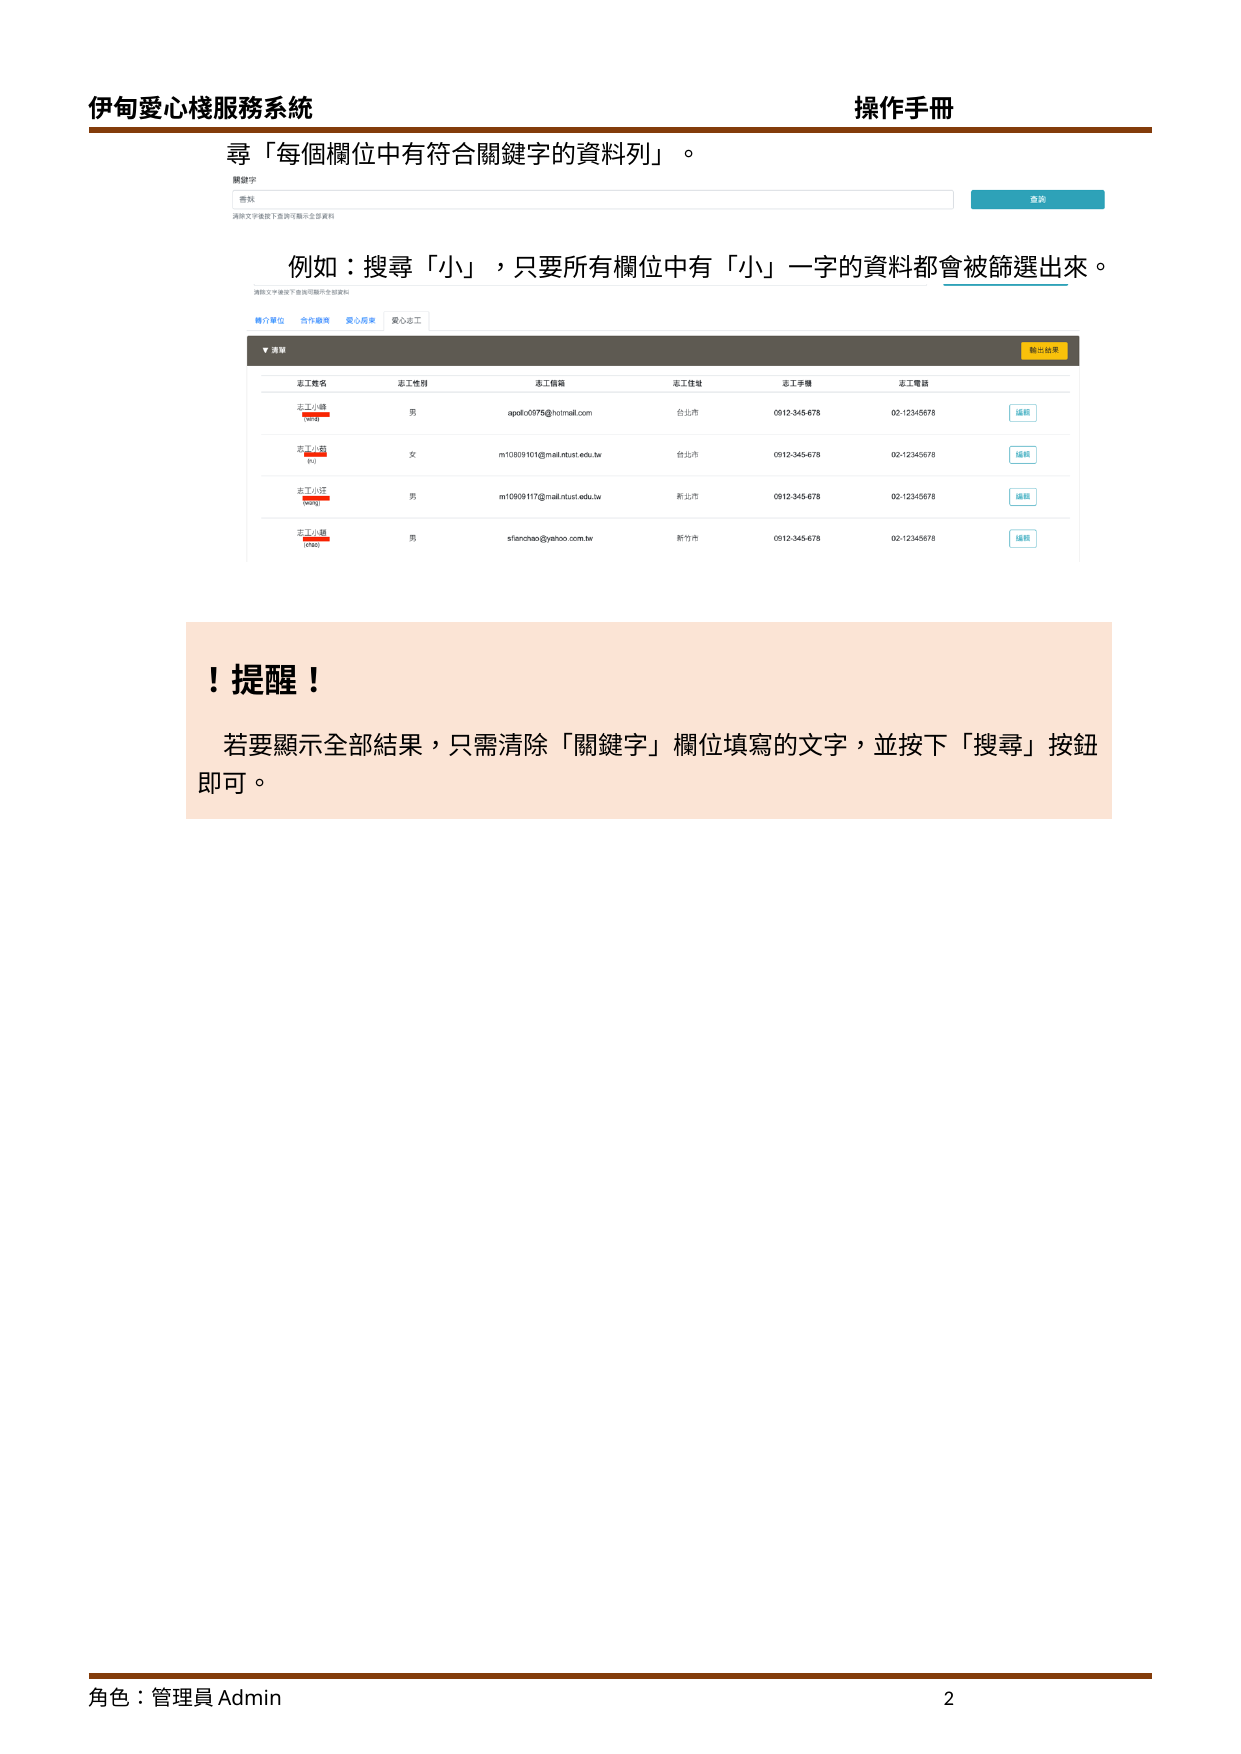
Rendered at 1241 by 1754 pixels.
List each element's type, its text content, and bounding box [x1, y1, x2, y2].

table_header ！提醒！ 若要顯示全部結果，只需清除「關鍵字」欄位填寫的文字，並按下「搜尋」按鈕即可。 [186, 622, 1112, 819]
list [226, 134, 1152, 172]
picture [238, 284, 1085, 562]
picture [226, 171, 1114, 230]
text 例如：搜尋「小」，只要所有欄位中有「小」一字的資料都會被篩選出來。 [89, 247, 1152, 284]
